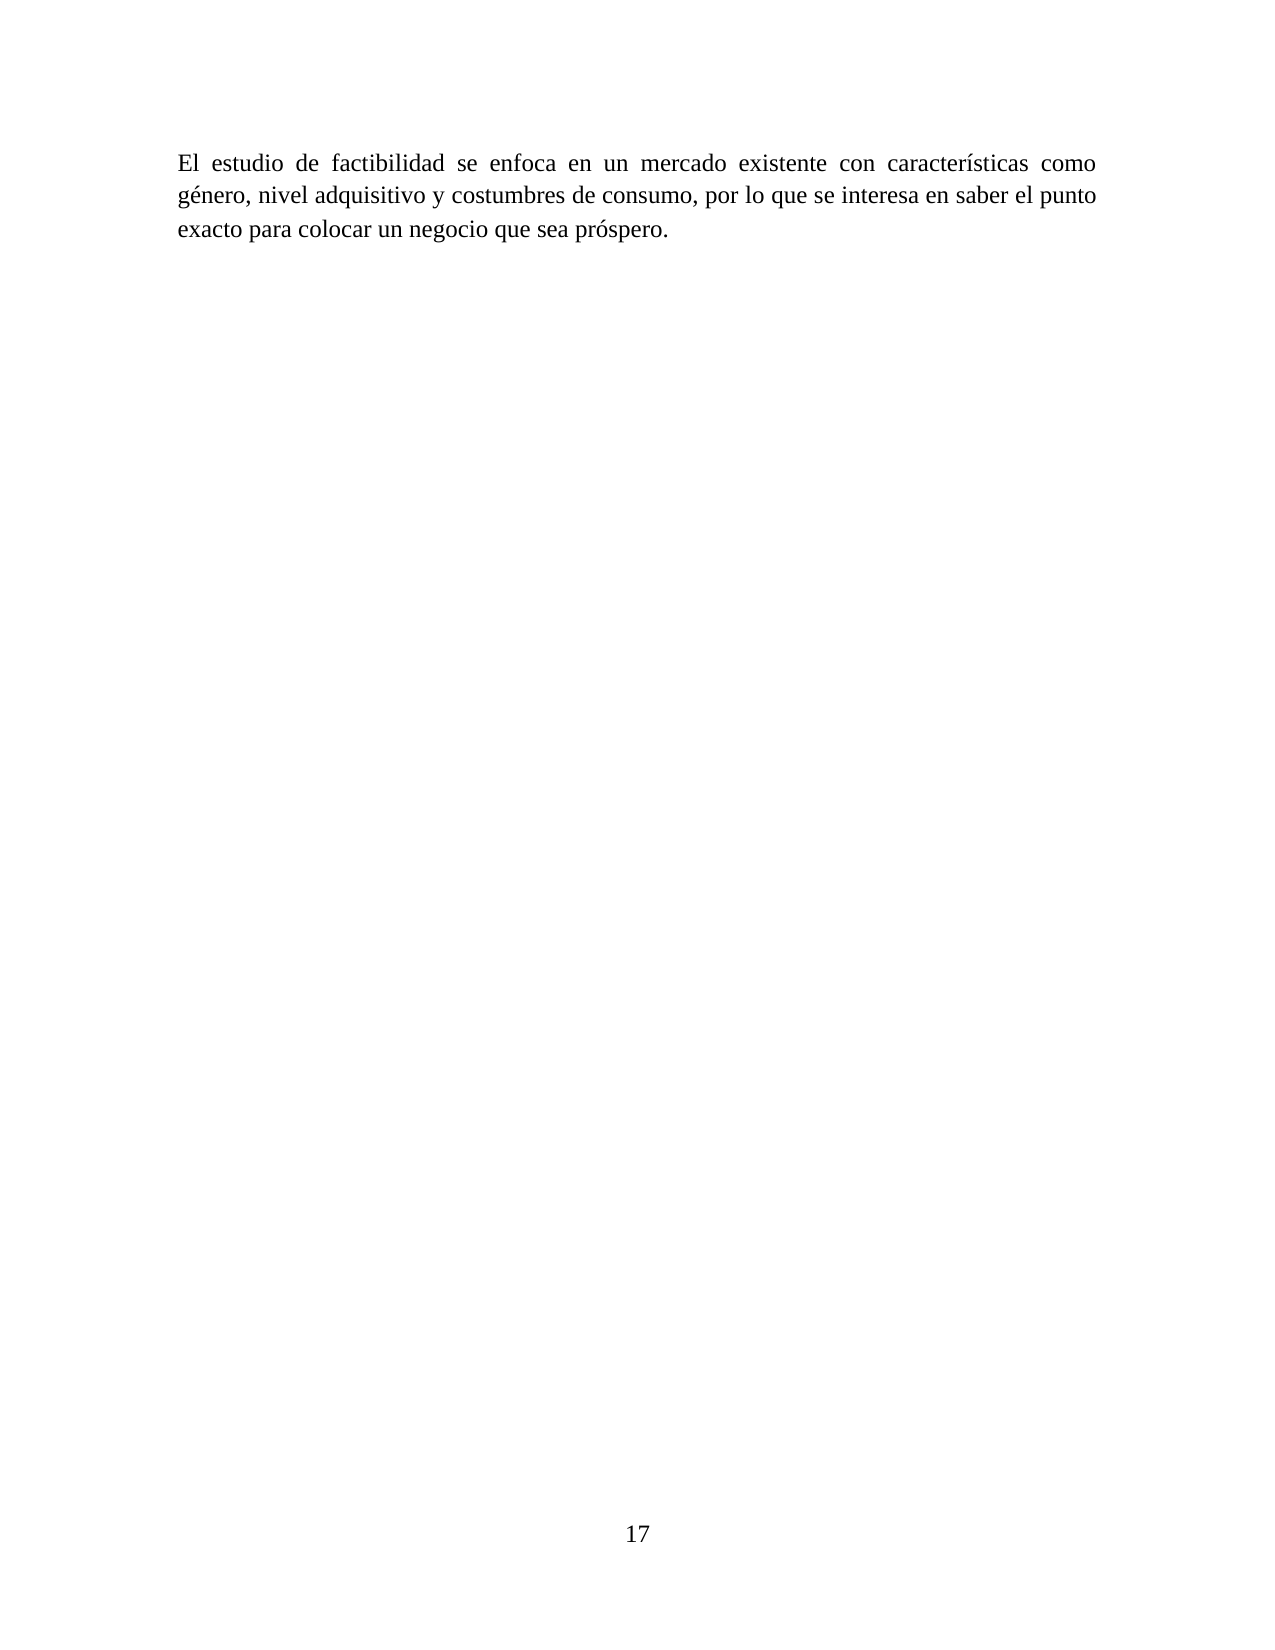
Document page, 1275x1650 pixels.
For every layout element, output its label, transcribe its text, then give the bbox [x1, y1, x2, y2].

text El estudio de factibilidad se enfoca en un mercado existente con características como género, nivel adquisitivo y costumbres de consumo, por lo que se interesa en saber el punto exacto para colocar un negocio que sea próspero. [177, 148, 1098, 242]
